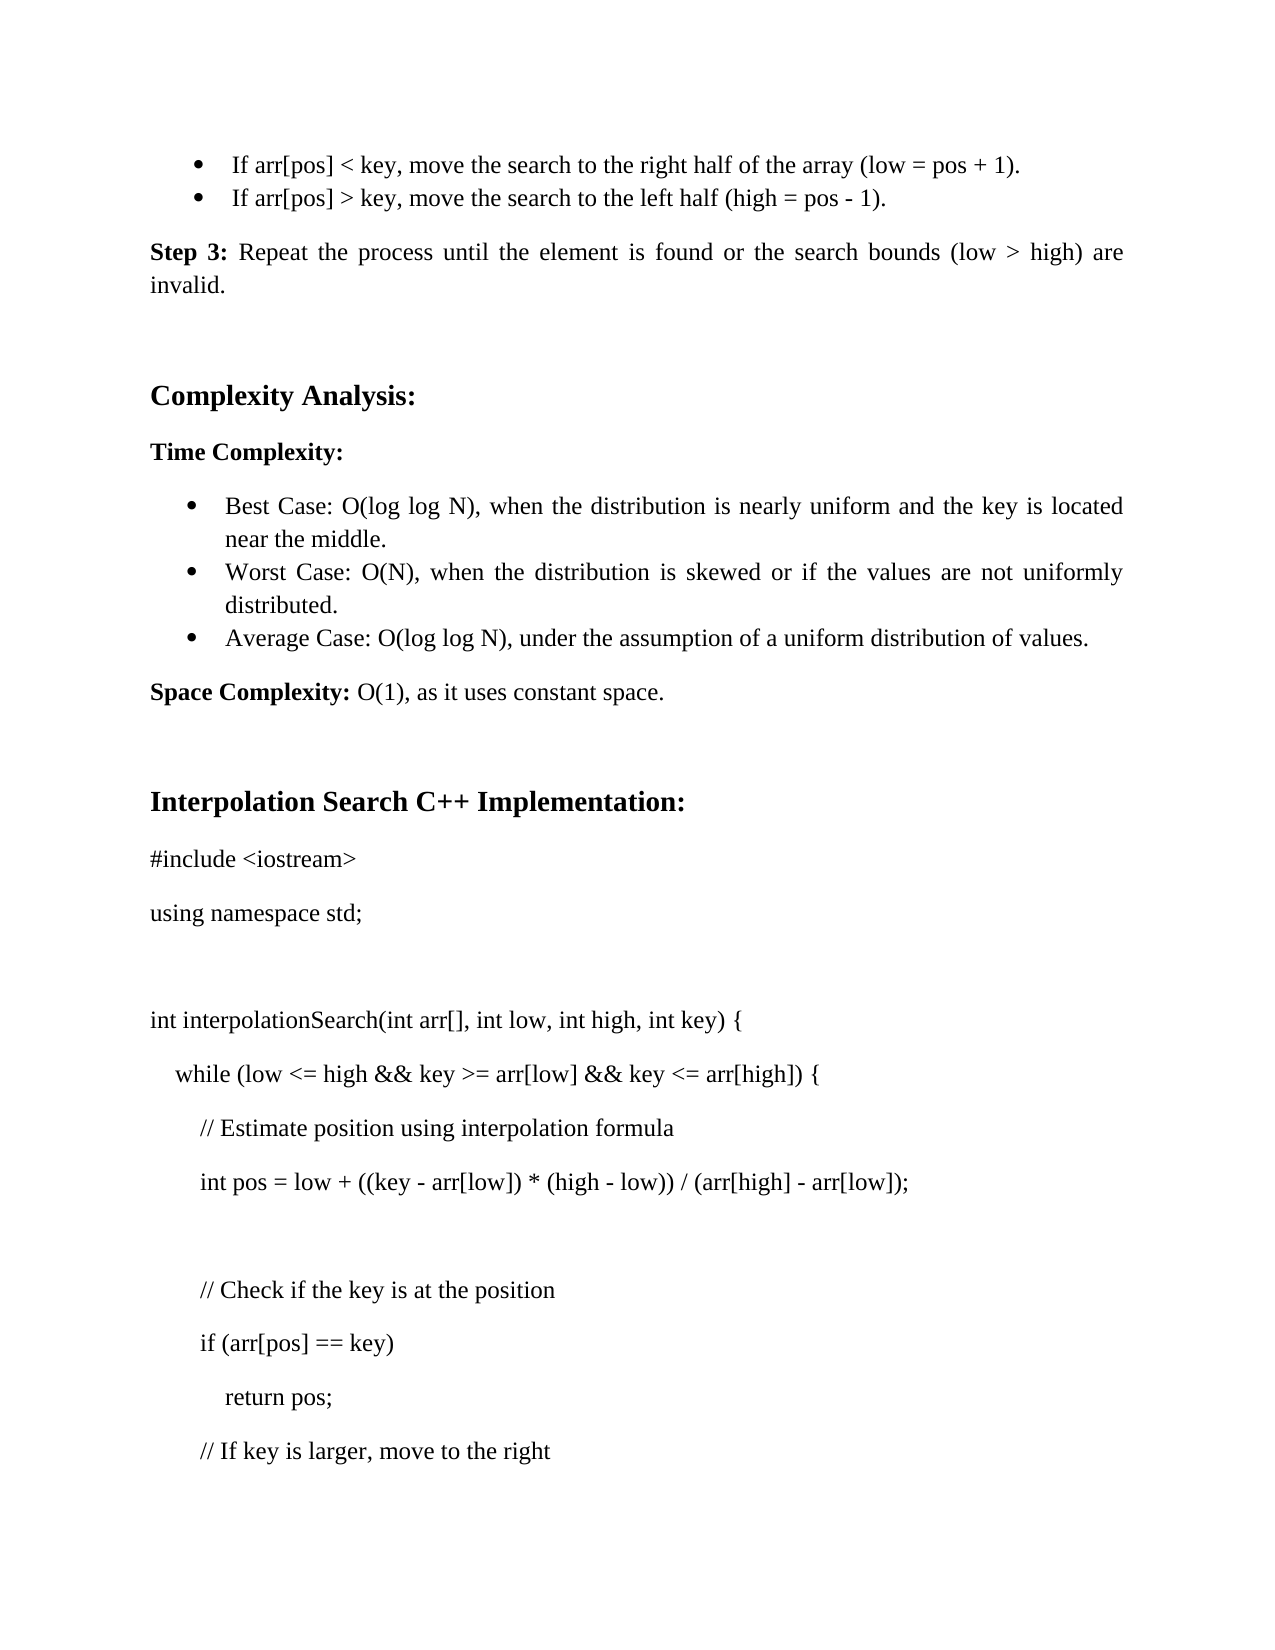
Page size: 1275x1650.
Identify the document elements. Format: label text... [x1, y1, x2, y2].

text int pos = low + ((key - arr[low]) * (high - low)) / (arr[high] - arr[low]); [150, 1167, 1125, 1196]
text // Estimate position using interpolation formula [150, 1113, 1125, 1142]
list If arr[pos] < key, move the search to the right half of the array (low = pos + 1). [194, 150, 1125, 179]
text Interpolation Search C++ Implementation: [150, 784, 1125, 818]
list Best Case: O(log log N), when the distribution is nearly uniform and the key is located near the middle. [187, 491, 1125, 553]
text if (arr[pos] == key) [150, 1328, 1125, 1357]
text int interpolationSearch(int arr[], int low, int high, int key) { [150, 1005, 1125, 1034]
text // Check if the key is at the position [150, 1275, 1125, 1303]
text while (low <= high && key >= arr[low] && key <= arr[high]) { [150, 1059, 1125, 1088]
text Step 3: Repeat the process until the element is found or the search bounds (low > high) are invalid. [150, 237, 1125, 299]
text return pos; [150, 1382, 1125, 1411]
text #include <iostream> [150, 844, 1125, 873]
text // If key is larger, move to the right [150, 1436, 1125, 1465]
list Worst Case: O(N), when the distribution is skewed or if the values are not uniformly distributed. [187, 557, 1125, 619]
text Time Complexity: [150, 437, 1125, 466]
text Complexity Analysis: [150, 378, 1125, 411]
list Average Case: O(log log N), under the assumption of a uniform distribution of values. [187, 623, 1125, 652]
list If arr[pos] > key, move the search to the left half (high = pos - 1). [194, 183, 1125, 212]
text Space Complexity: O(1), as it uses constant space. [150, 677, 1125, 706]
text using namespace std; [150, 898, 1125, 926]
